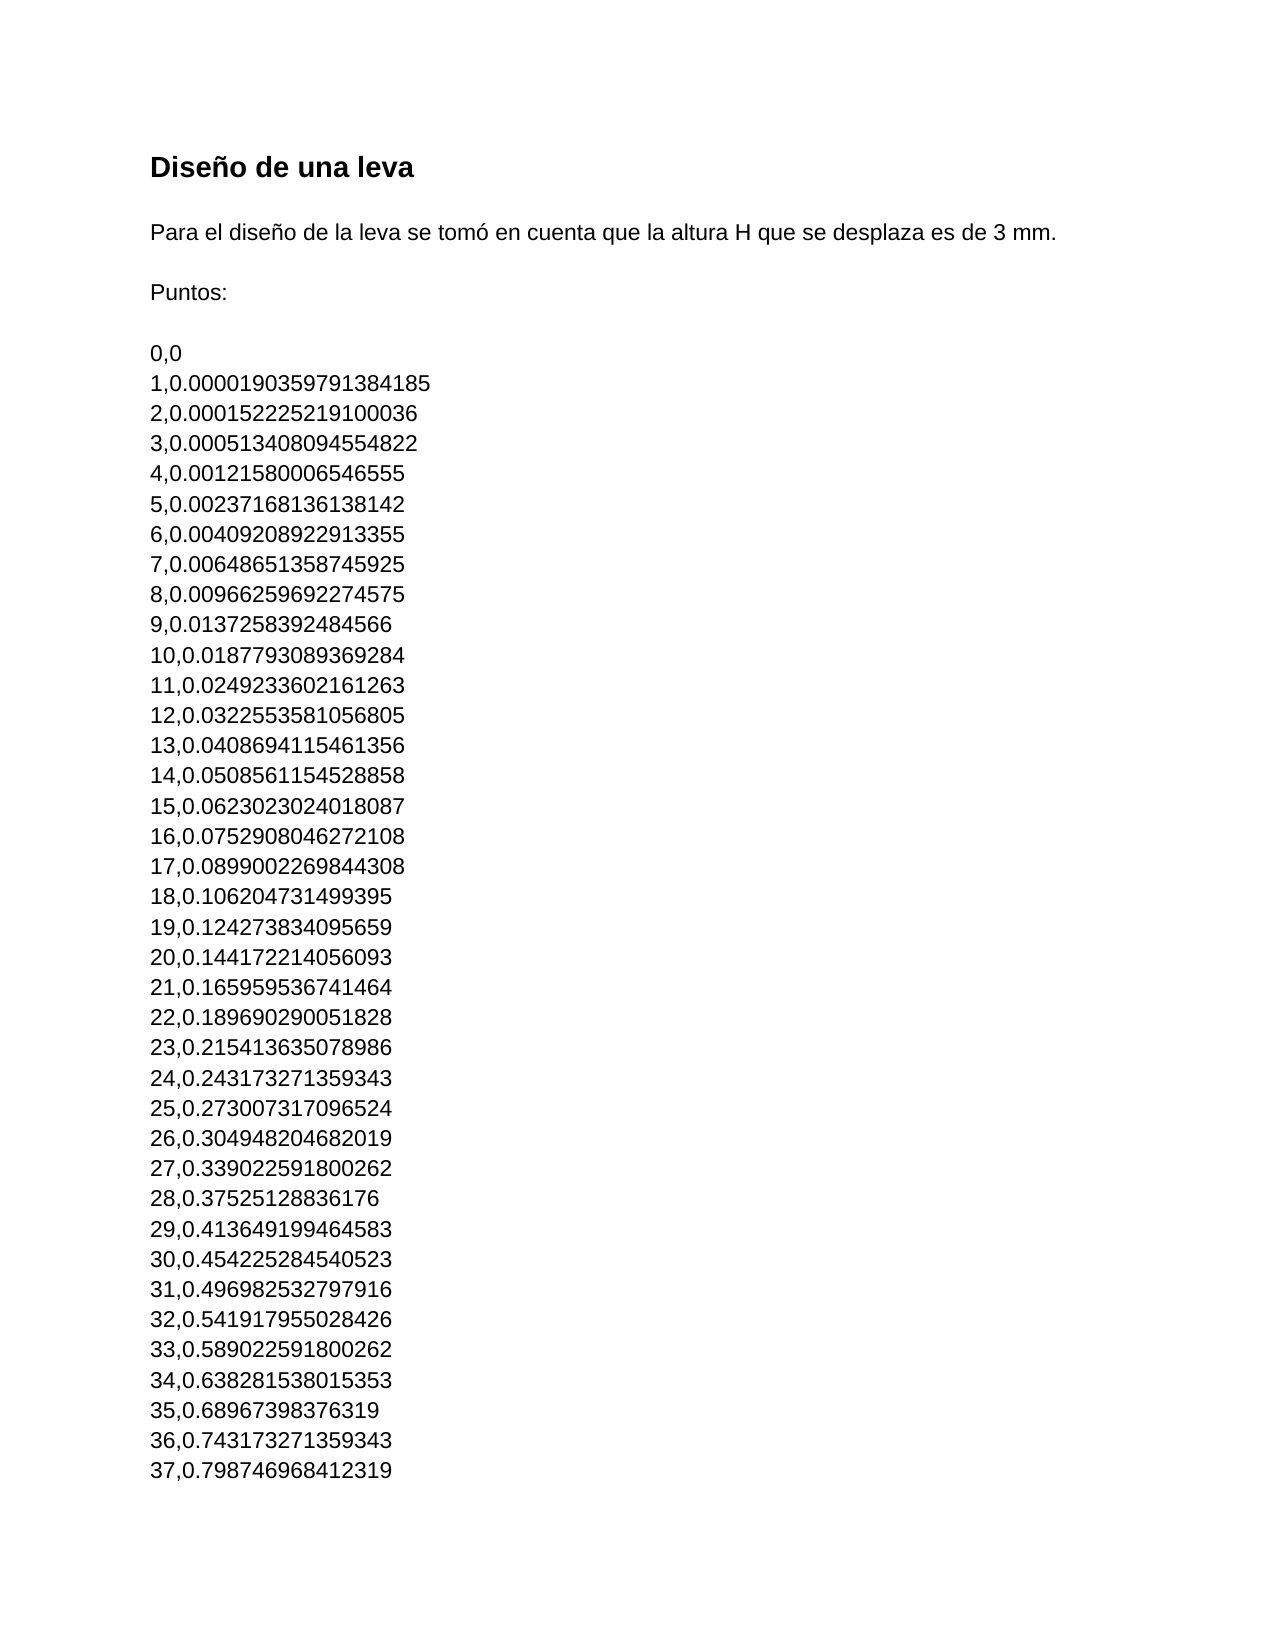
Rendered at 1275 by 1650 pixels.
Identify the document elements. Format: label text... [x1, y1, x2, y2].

text Para el diseño de la leva se tomó en cuenta que la altura H que se desplaza es de 3 mm. [150, 219, 1125, 245]
text Diseño de una leva [150, 150, 1125, 183]
text Puntos: [150, 279, 1125, 306]
